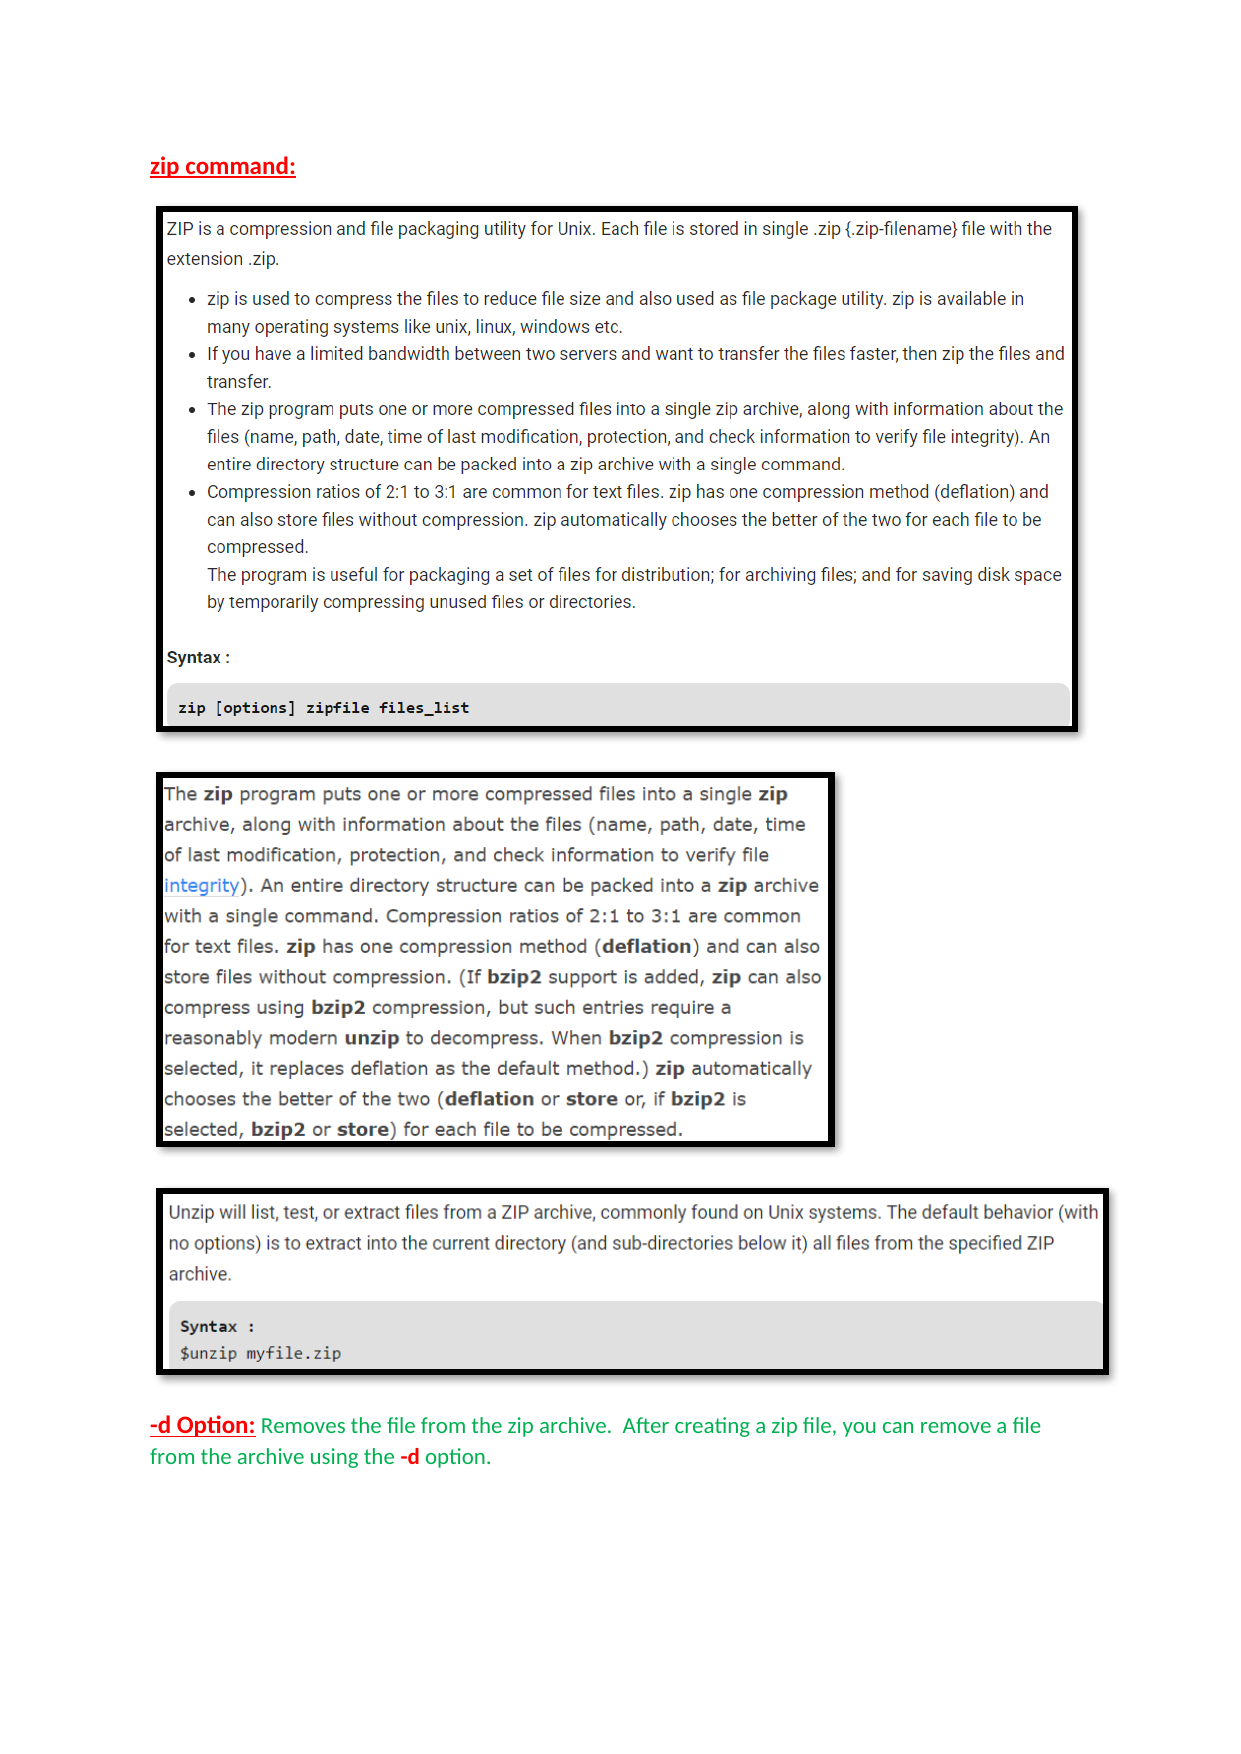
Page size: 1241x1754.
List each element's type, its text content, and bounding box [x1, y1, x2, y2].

picture [163, 1194, 1103, 1369]
text -d Option: Removes the file from the zip archive. After creating a zip file, you can remove a file from the archive using the -d option. [150, 1409, 1090, 1470]
text zip command: [150, 150, 1090, 181]
picture [163, 212, 1072, 726]
picture [163, 778, 828, 1141]
